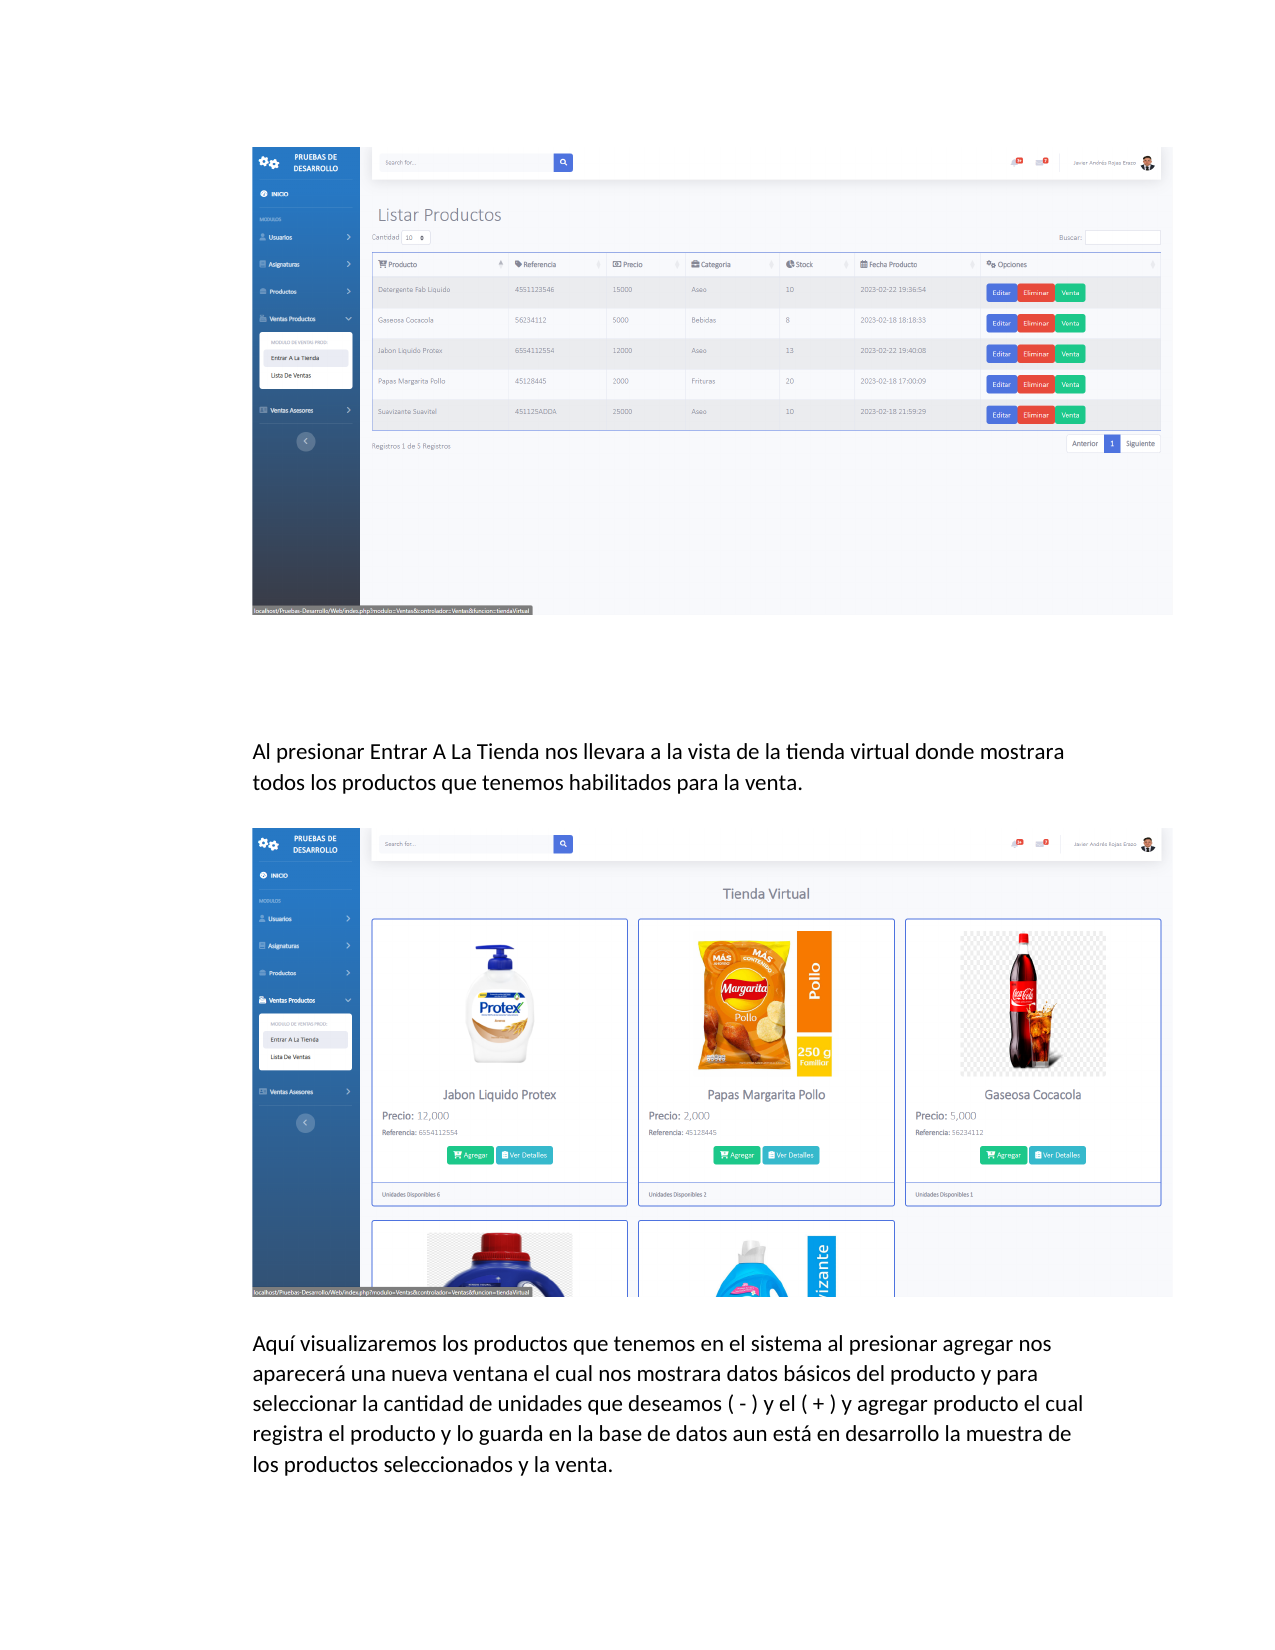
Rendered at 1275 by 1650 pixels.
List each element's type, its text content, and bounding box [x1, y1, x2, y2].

list Aquí visualizaremos los productos que tenemos en el sistema al presionar agregar nos aparecerá una nueva ventana el cual nos mostrara datos básicos del producto y para seleccionar la cantidad de unidades que deseamos ( - ) y el ( + ) y agregar producto el cual registra el producto y lo guarda en la base de datos aun está en desarrollo la muestra de los productos seleccionados y la venta. [252, 1329, 1098, 1478]
picture [252, 147, 1173, 615]
picture [731, 1283, 760, 1295]
picture [252, 828, 1173, 1297]
list Al presionar Entrar A La Tienda nos llevara a la vista de la tienda virtual donde mostrara todos los productos que tenemos habilitados para la venta. [252, 737, 1098, 796]
